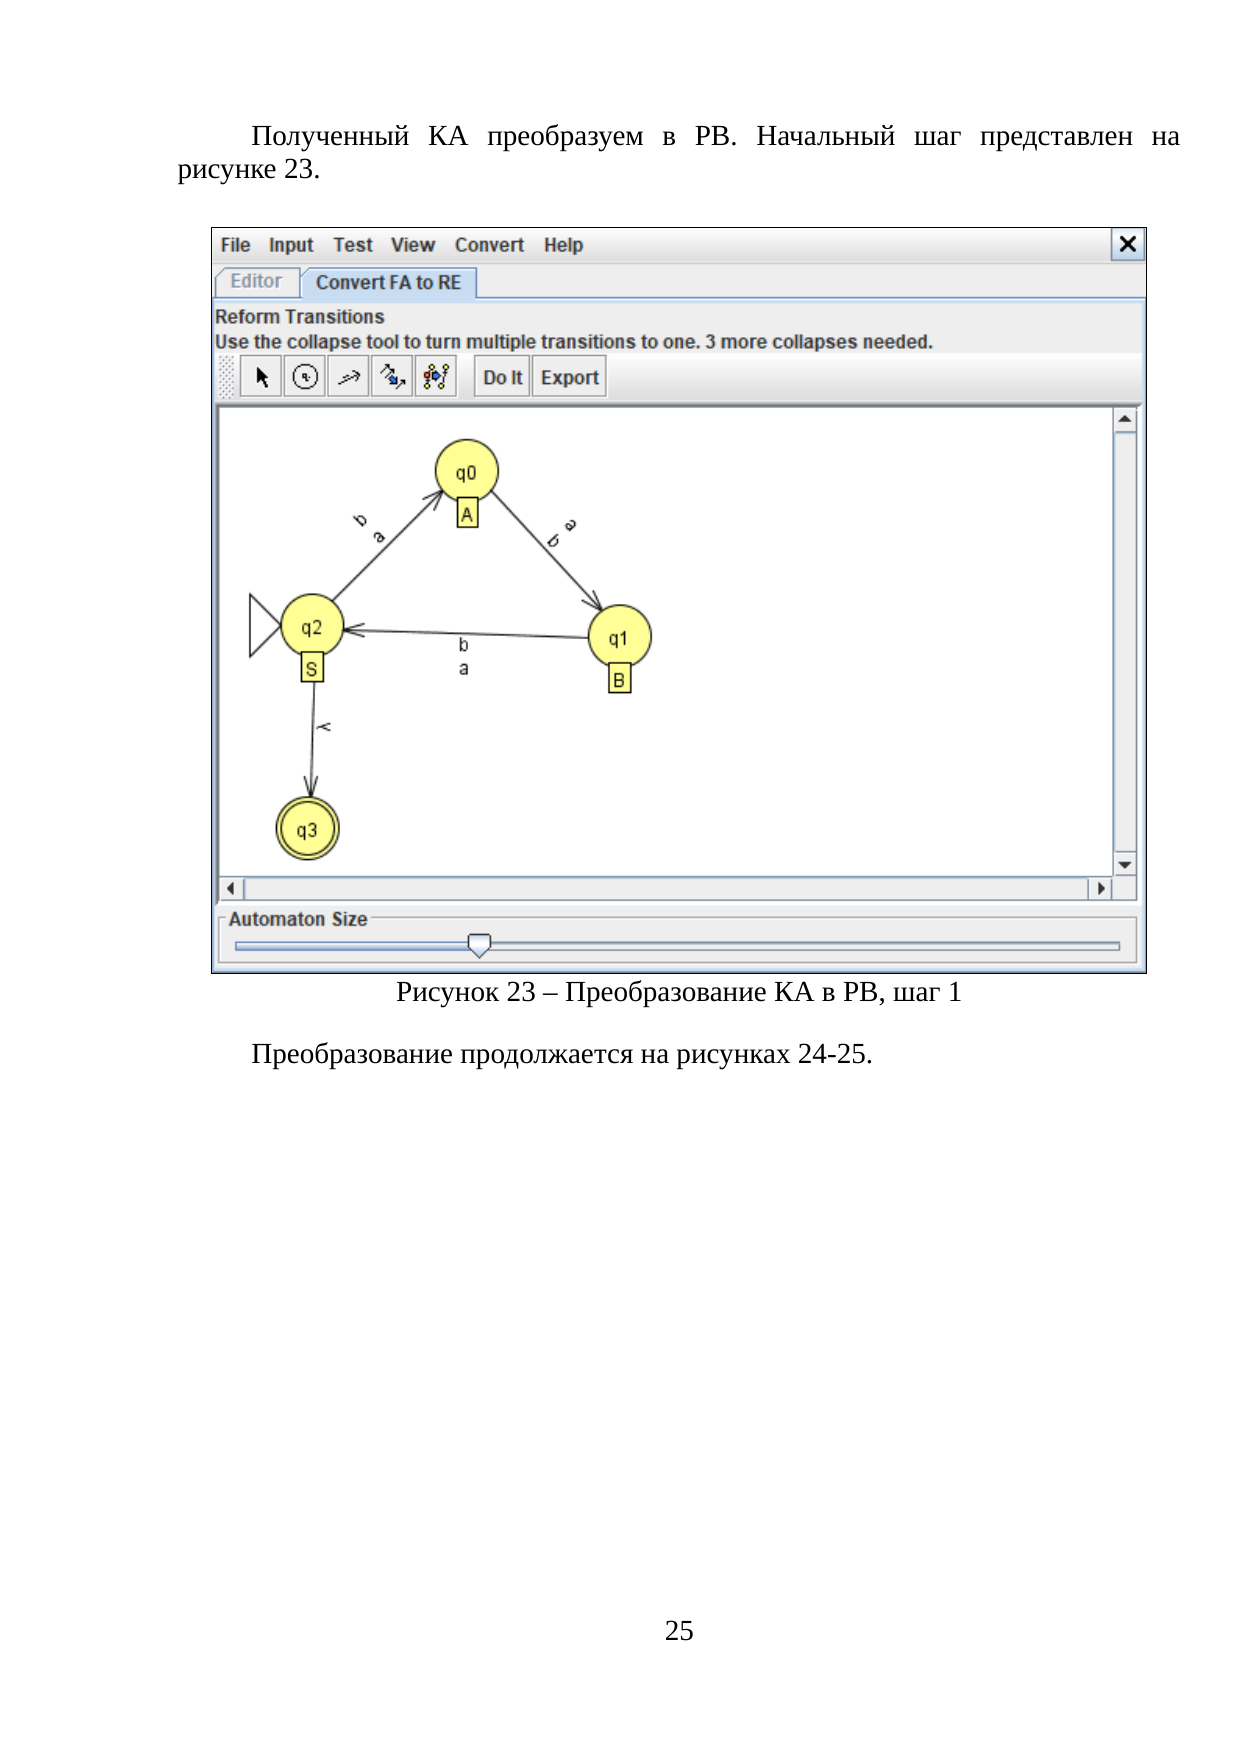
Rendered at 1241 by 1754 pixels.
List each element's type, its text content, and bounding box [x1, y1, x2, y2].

text Рисунок 23 – Преобразование КА в РВ, шаг 1 [177, 974, 1181, 1007]
text Полученный КА преобразуем в РВ. Начальный шаг представлен на рисунке 23. [177, 118, 1181, 185]
text Преобразование продолжается на рисунках 24-25. [177, 1036, 1181, 1070]
picture [212, 228, 1146, 973]
